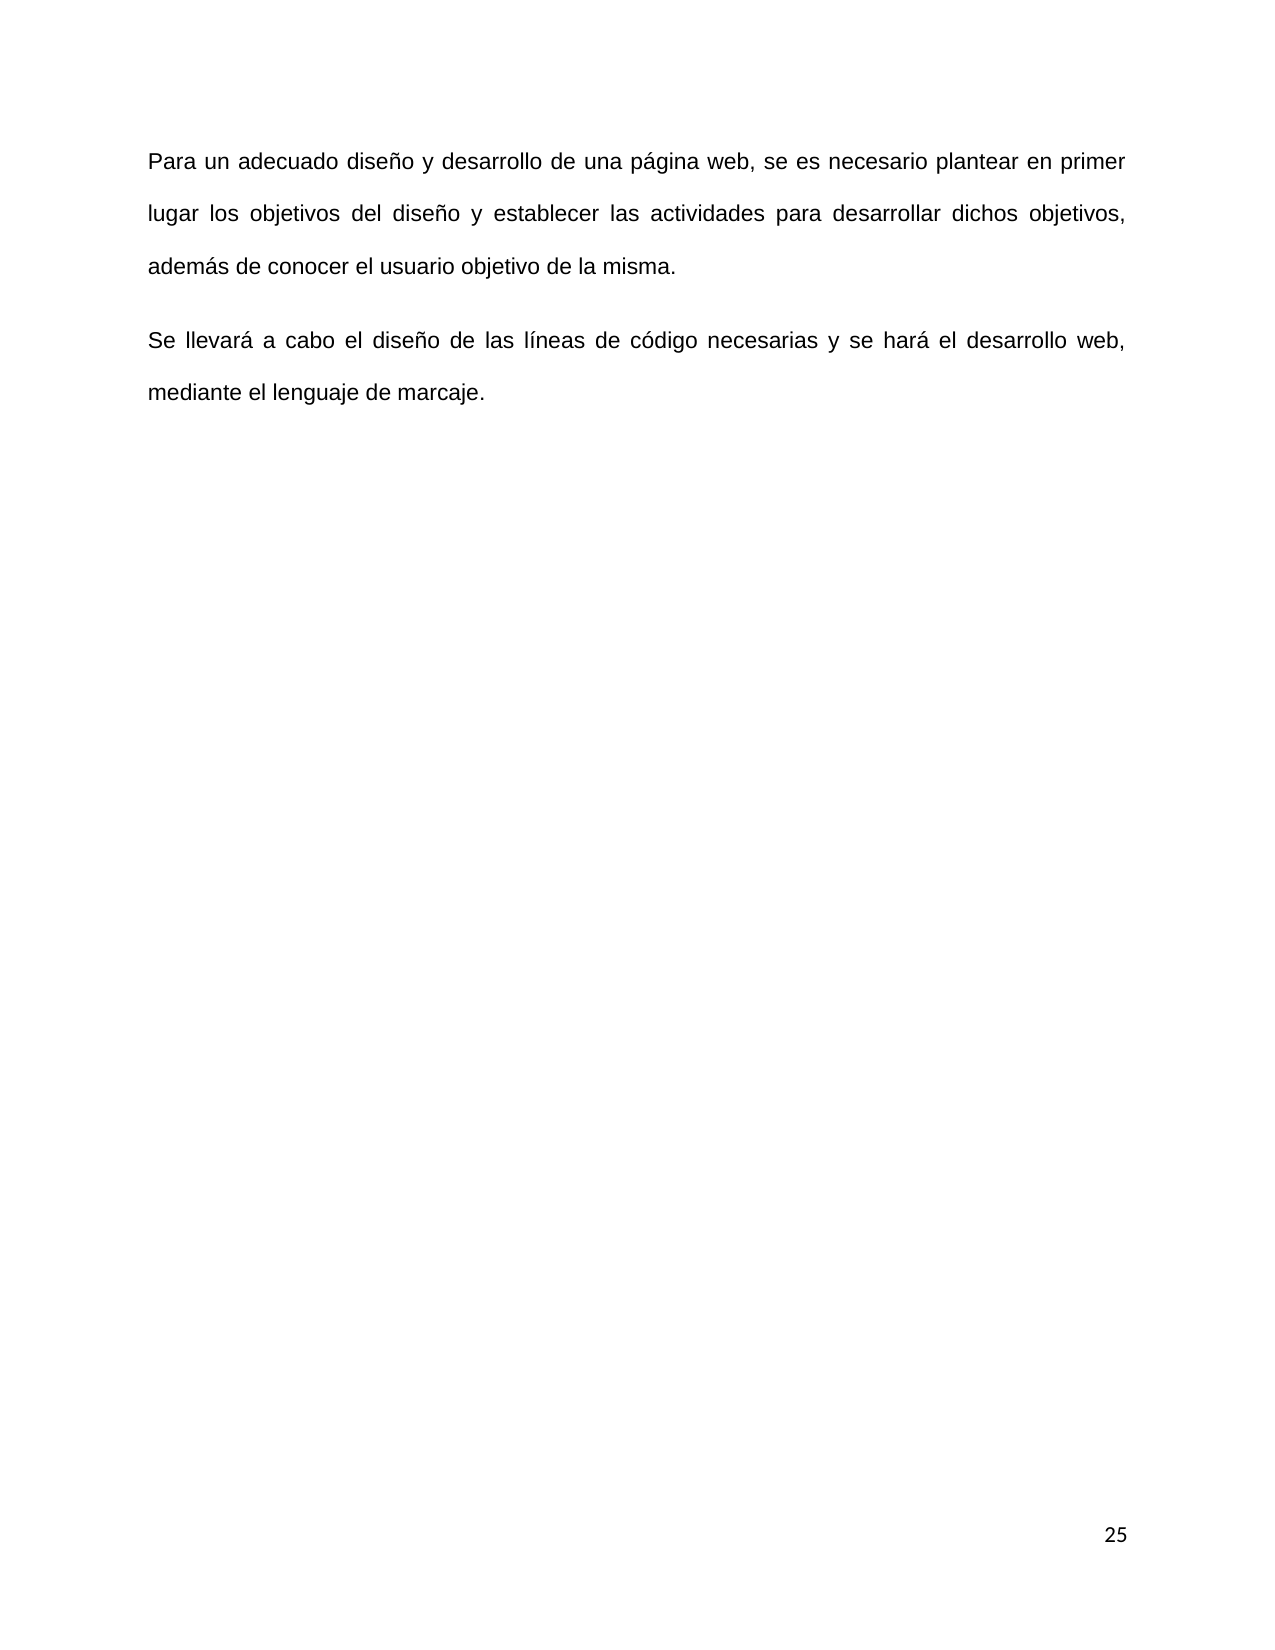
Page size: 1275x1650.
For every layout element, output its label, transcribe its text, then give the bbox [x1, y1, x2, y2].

text Se llevará a cabo el diseño de las líneas de código necesarias y se hará el desarrollo web, mediante el lenguaje de marcaje. [148, 327, 1127, 406]
text Para un adecuado diseño y desarrollo de una página web, se es necesario plantear en primer lugar los objetivos del diseño y establecer las actividades para desarrollar dichos objetivos, además de conocer el usuario objetivo de la misma. [148, 148, 1127, 279]
